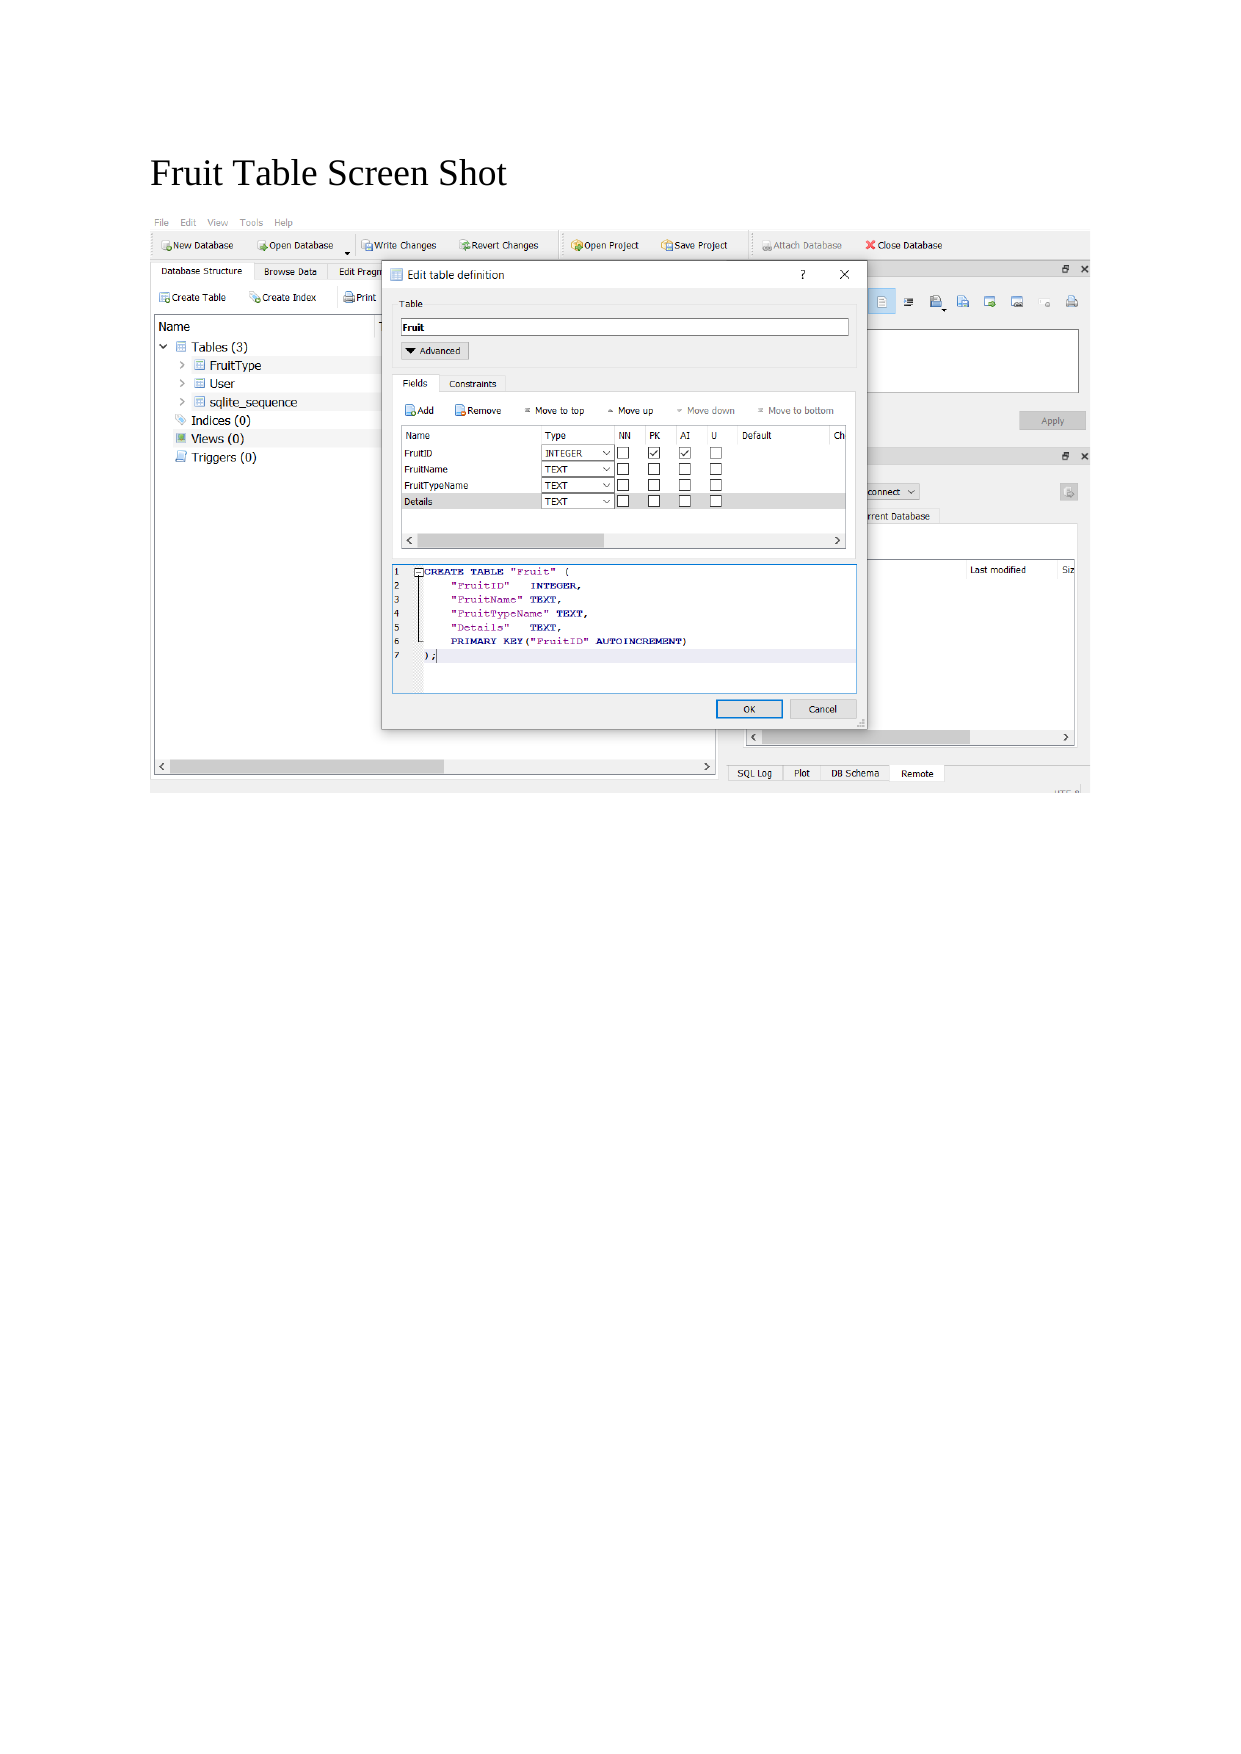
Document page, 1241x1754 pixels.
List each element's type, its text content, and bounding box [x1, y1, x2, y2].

text Fruit Table Screen Shot [150, 150, 1090, 193]
picture [150, 213, 1091, 793]
